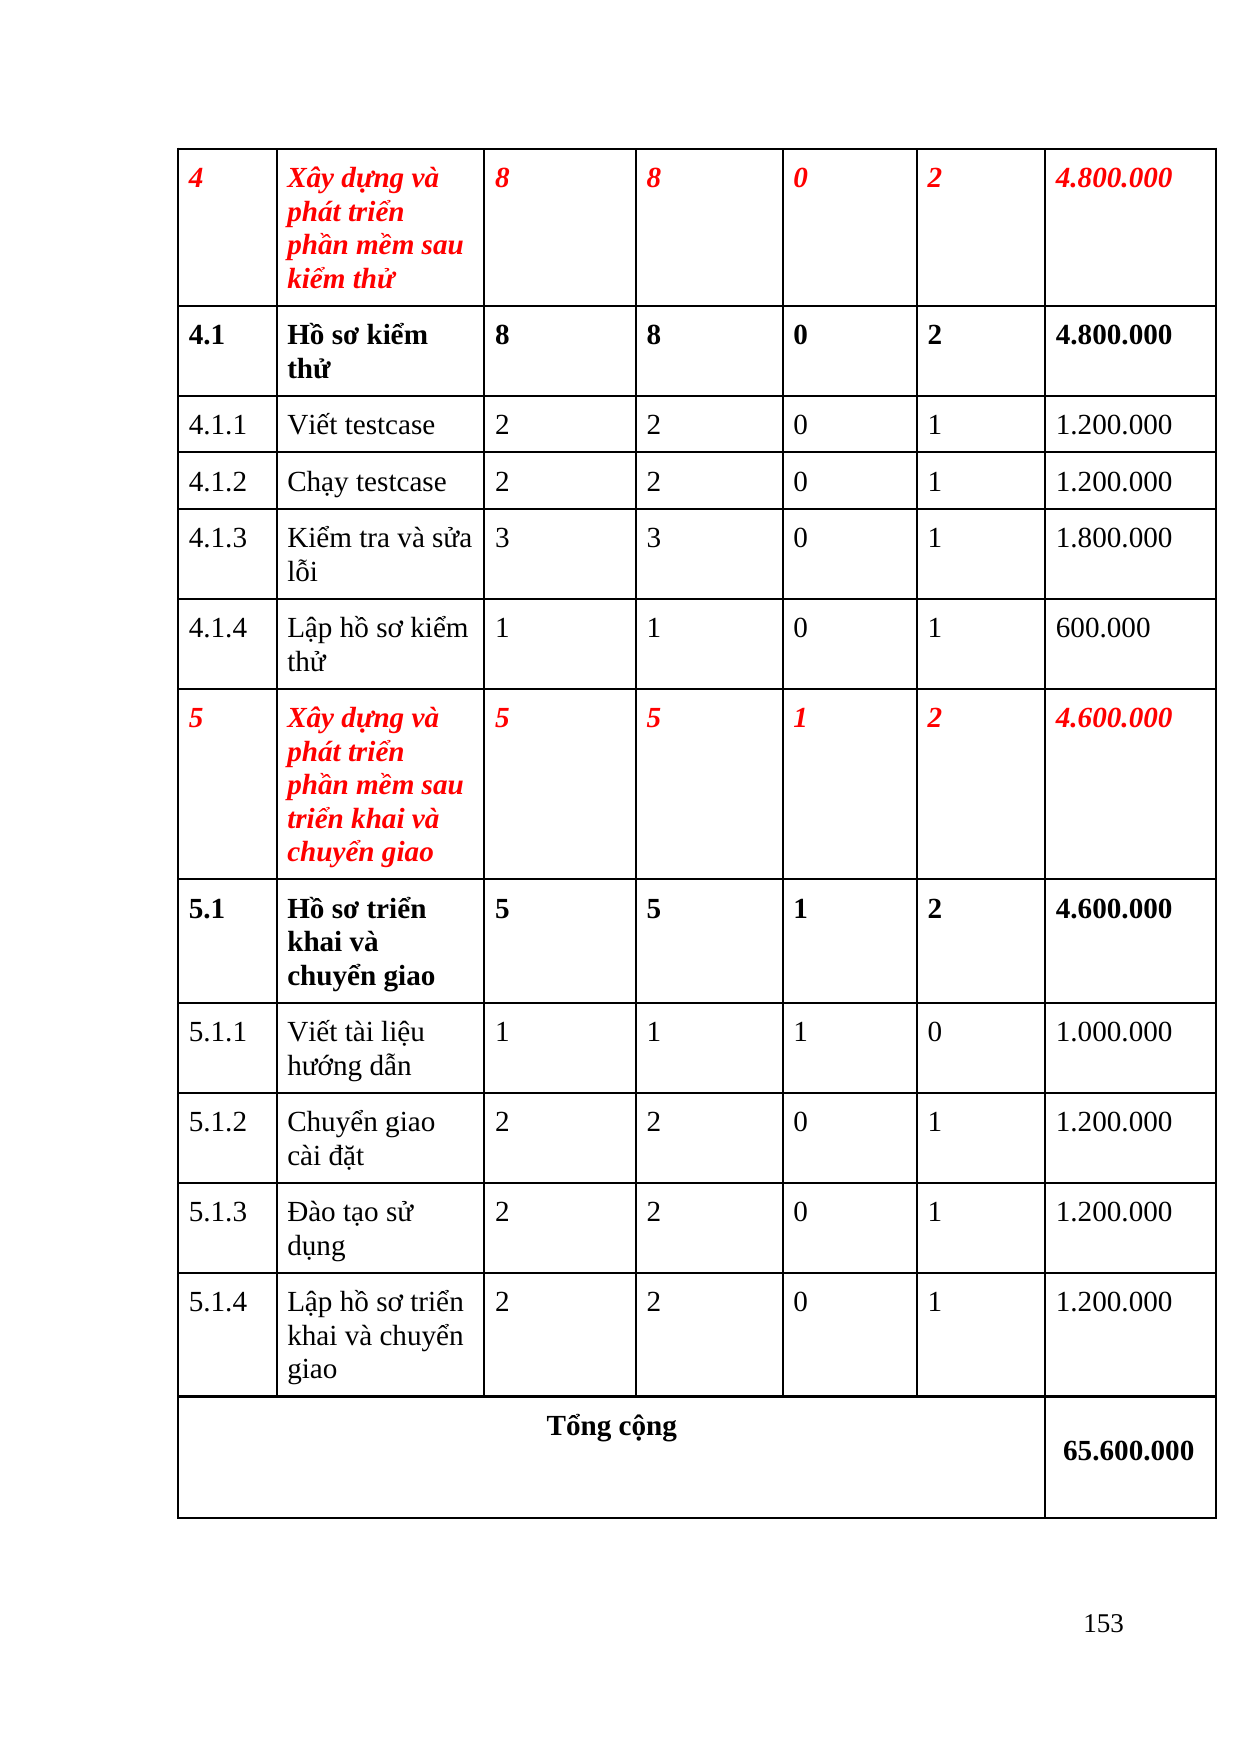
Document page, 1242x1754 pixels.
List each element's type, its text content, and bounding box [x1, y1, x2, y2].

table_cell 8 [637, 150, 782, 305]
table_cell 8 [485, 150, 635, 305]
table_cell 65.600.000 [1046, 1398, 1215, 1517]
table_cell 0 [784, 307, 916, 395]
table_cell Kiểm tra và sửa lỗi [278, 510, 483, 598]
table_cell 1.800.000 [1046, 510, 1215, 598]
table_cell 4.1.3 [179, 510, 276, 598]
table_cell 2 [485, 1184, 635, 1272]
table_cell 8 [485, 307, 635, 395]
table_cell 1 [918, 600, 1044, 688]
table_cell 2 [918, 880, 1044, 1002]
table_cell Lập hồ sơ triển khai và chuyển giao [278, 1274, 483, 1395]
table_cell 1.200.000 [1046, 397, 1215, 451]
table_cell 1.000.000 [1046, 1004, 1215, 1092]
table_cell 1.200.000 [1046, 1094, 1215, 1182]
table_cell 1 [784, 690, 916, 878]
table_cell 5.1 [179, 880, 276, 1002]
table_cell 5.1.2 [179, 1094, 276, 1182]
table_cell 2 [485, 397, 635, 451]
table_cell 0 [784, 150, 916, 305]
table_cell 1 [918, 397, 1044, 451]
table_cell 2 [637, 453, 782, 508]
table_cell 0 [784, 1184, 916, 1272]
table_cell Đào tạo sử dụng [278, 1184, 483, 1272]
table_cell Viết tài liệu hướng dẫn [278, 1004, 483, 1092]
table_cell 1 [485, 1004, 635, 1092]
table_cell 3 [485, 510, 635, 598]
table_cell 4.1.1 [179, 397, 276, 451]
table_cell 4.800.000 [1046, 307, 1215, 395]
table_cell 5 [485, 880, 635, 1002]
table_cell 2 [637, 397, 782, 451]
table_cell 5 [485, 690, 635, 878]
table_cell Chạy testcase [278, 453, 483, 508]
table_cell 0 [918, 1004, 1044, 1092]
table_cell 8 [637, 307, 782, 395]
table_cell 0 [784, 600, 916, 688]
table_cell 1.200.000 [1046, 1274, 1215, 1395]
table_cell Chuyển giao cài đặt [278, 1094, 483, 1182]
table_cell 0 [784, 453, 916, 508]
table_cell 4.1.4 [179, 600, 276, 688]
table_cell 5.1.1 [179, 1004, 276, 1092]
table_cell 1 [784, 1004, 916, 1092]
table_cell 1 [918, 453, 1044, 508]
table_cell 2 [918, 690, 1044, 878]
table_cell 2 [485, 1274, 635, 1395]
table_cell 4.600.000 [1046, 880, 1215, 1002]
table_cell 1 [918, 1274, 1044, 1395]
table_cell 4.800.000 [1046, 150, 1215, 305]
table_cell 0 [784, 510, 916, 598]
table_cell 2 [918, 150, 1044, 305]
table_cell Viết testcase [278, 397, 483, 451]
table_cell 600.000 [1046, 600, 1215, 688]
table_cell Hồ sơ triển khai và chuyển giao [278, 880, 483, 1002]
table_cell 2 [485, 453, 635, 508]
table_cell 2 [918, 307, 1044, 395]
table_cell 1 [784, 880, 916, 1002]
table_cell 4.1.2 [179, 453, 276, 508]
table_cell 0 [784, 1274, 916, 1395]
table_cell 1.200.000 [1046, 1184, 1215, 1272]
table_cell 2 [637, 1094, 782, 1182]
table_cell 1 [485, 600, 635, 688]
table_cell 5.1.3 [179, 1184, 276, 1272]
table_cell 0 [784, 1094, 916, 1182]
table_cell 1.200.000 [1046, 453, 1215, 508]
table_cell 4.1 [179, 307, 276, 395]
table_cell Xây dựng và phát triển phần mềm sau triển khai và chuyển giao [278, 690, 483, 878]
table_cell 2 [485, 1094, 635, 1182]
table_cell 0 [784, 397, 916, 451]
table_cell 1 [918, 1184, 1044, 1272]
table_cell Xây dựng và phát triển phần mềm sau kiểm thử [278, 150, 483, 305]
table_cell 4.600.000 [1046, 690, 1215, 878]
table_cell 4 [179, 150, 276, 305]
table_cell 5 [637, 690, 782, 878]
table_cell Lập hồ sơ kiểm thử [278, 600, 483, 688]
table_cell 1 [918, 510, 1044, 598]
table_cell 5 [179, 690, 276, 878]
table_cell 1 [918, 1094, 1044, 1182]
table_cell 2 [637, 1274, 782, 1395]
table_cell 5 [637, 880, 782, 1002]
table_cell Tổng cộng [179, 1398, 1044, 1517]
table_cell 3 [637, 510, 782, 598]
table_cell 5.1.4 [179, 1274, 276, 1395]
table_cell 1 [637, 1004, 782, 1092]
table_cell Hồ sơ kiểm thử [278, 307, 483, 395]
table_cell 2 [637, 1184, 782, 1272]
table_cell 1 [637, 600, 782, 688]
